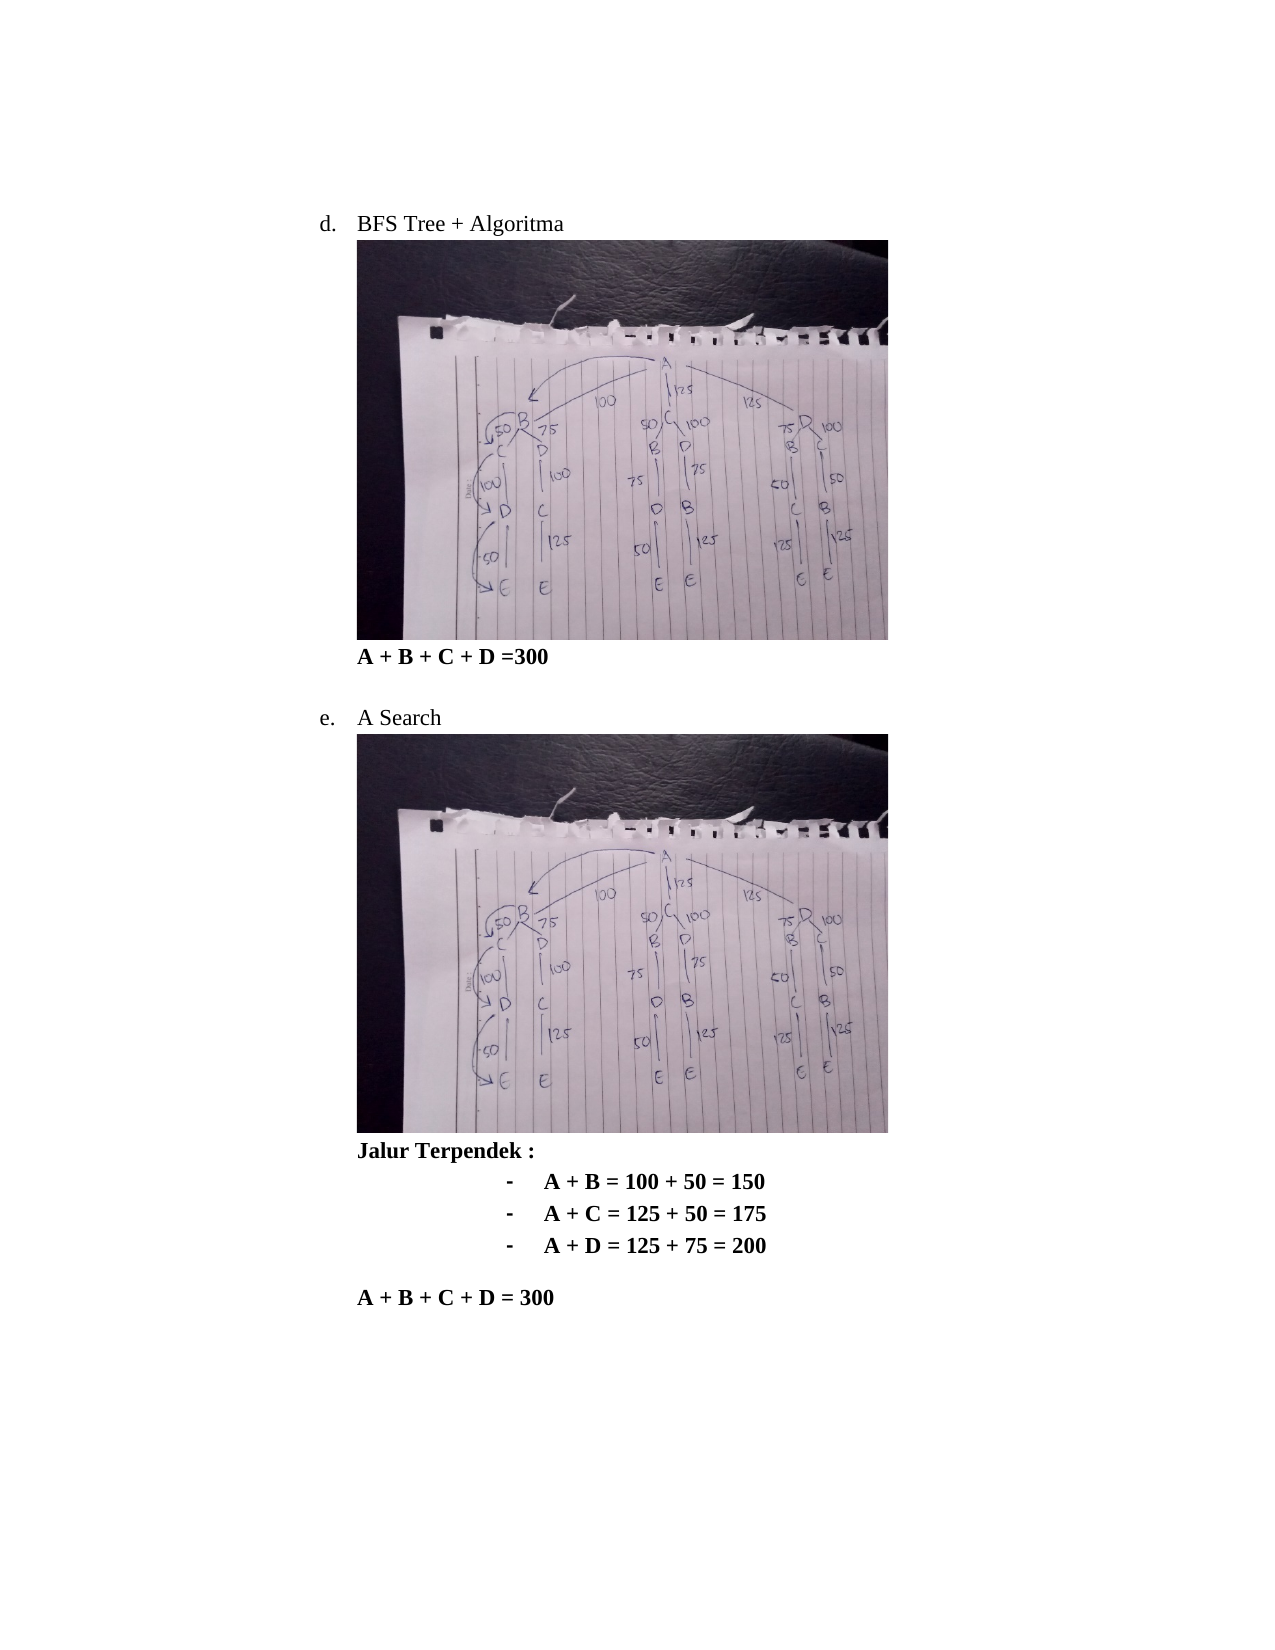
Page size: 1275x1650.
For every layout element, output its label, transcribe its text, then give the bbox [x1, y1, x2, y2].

list Jalur Terpendek : [357, 1137, 1125, 1163]
list A + B = 100 + 50 = 150 [506, 1167, 1125, 1195]
list A + B + C + D =300 [357, 643, 1125, 670]
picture [356, 734, 889, 1133]
list A + D = 125 + 75 = 200 [506, 1231, 1125, 1259]
list A Search [319, 704, 1125, 730]
list A + C = 125 + 50 = 175 [506, 1199, 1125, 1227]
text A + B + C + D = 300 [357, 1284, 1125, 1311]
picture [356, 240, 889, 640]
list BFS Tree + Algoritma [319, 210, 1125, 237]
